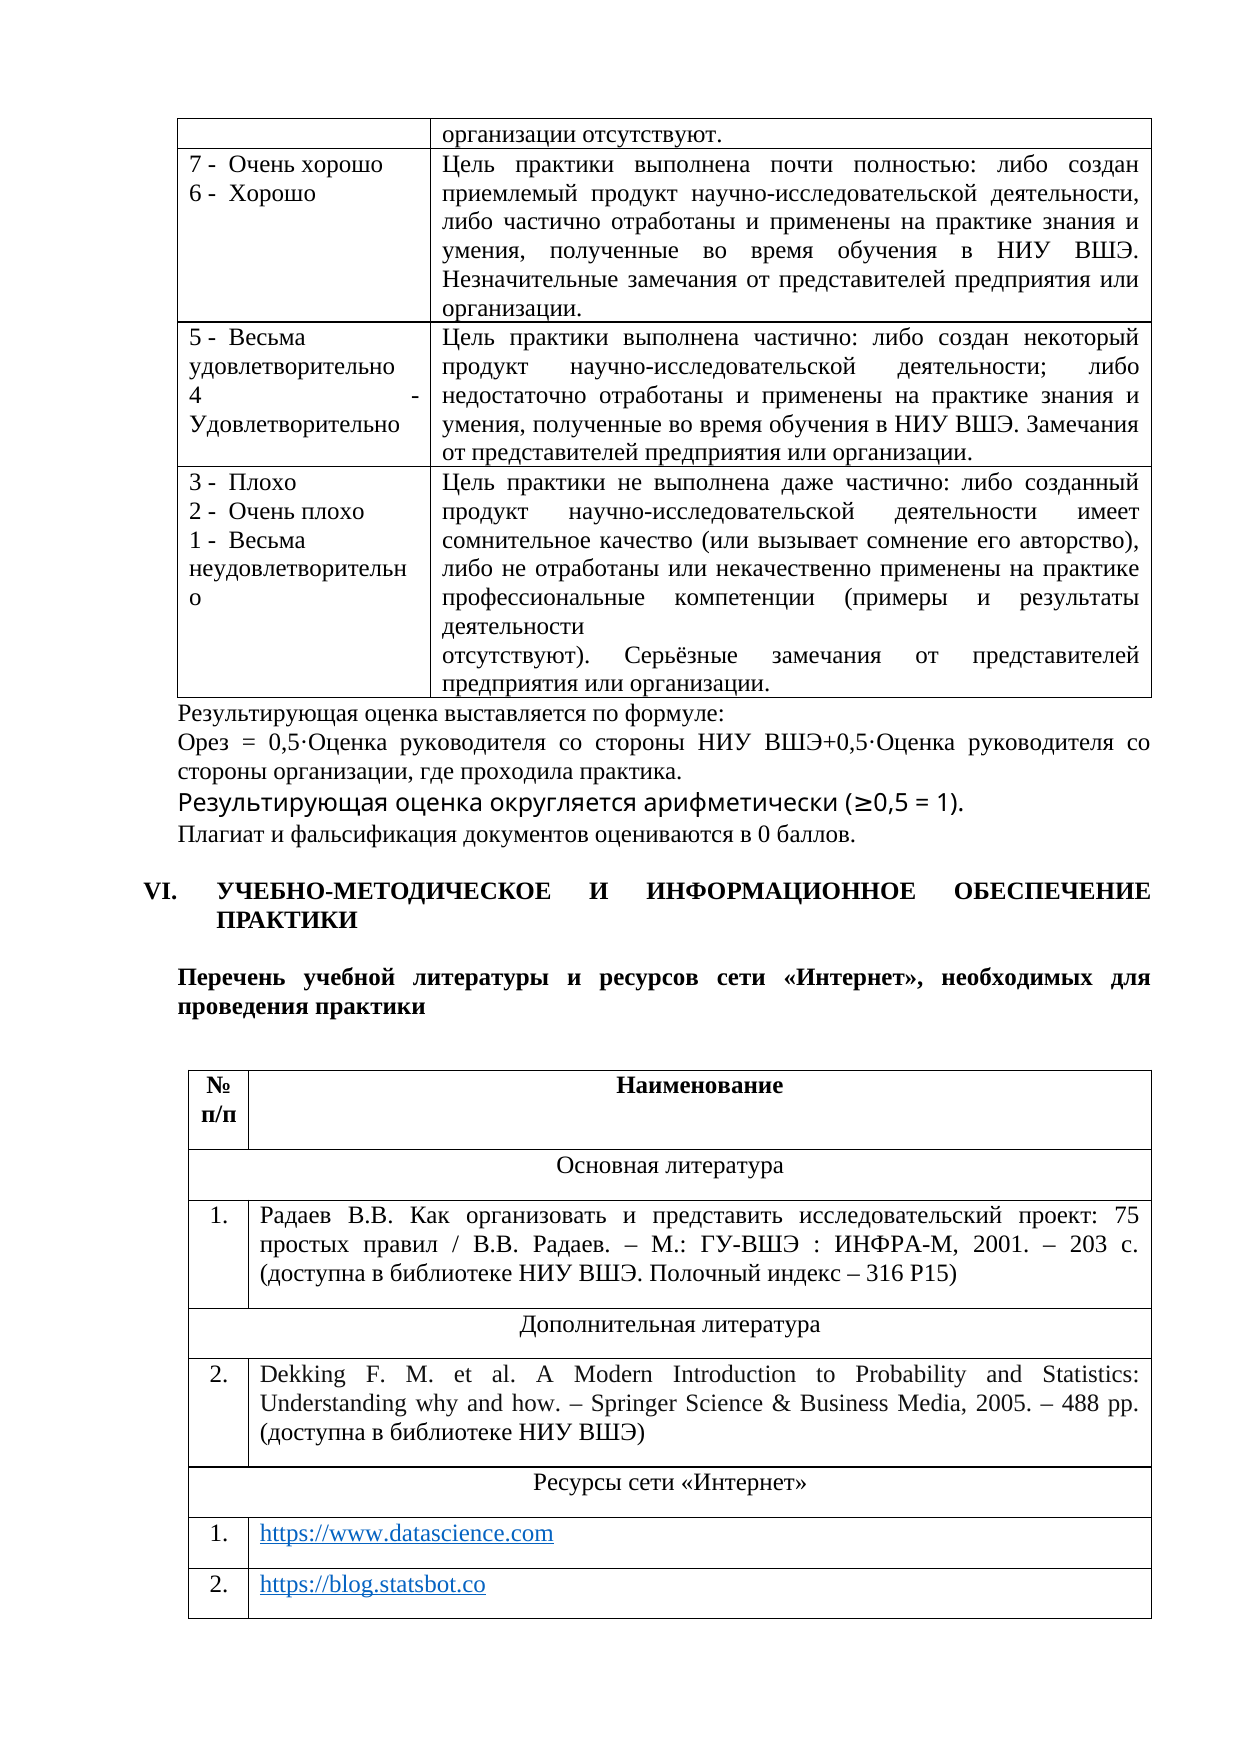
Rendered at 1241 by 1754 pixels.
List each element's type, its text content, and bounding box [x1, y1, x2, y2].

table_cell 5 - Весьма удовлетворительно 4 - Удовлетворительно [178, 323, 430, 466]
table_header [178, 119, 430, 148]
table_cell Основная литература [189, 1150, 1151, 1199]
table_cell Радаев В.В. Как организовать и представить исследовательский проект: 75 простых правил / В.В. Радаев. – М.: ГУ-ВШЭ : ИНФРА-М, 2001. – 203 с. (доступна в библиотеке НИУ ВШЭ. Полочный индекс – 316 Р15) [249, 1201, 1151, 1308]
subtitle Учебно-методическое и информационное обеспечение практики [177, 876, 1152, 934]
table_header Наименование [249, 1071, 1151, 1149]
text Орез = 0,5·Оценка руководителя со стороны НИУ ВШЭ+0,5·Оценка руководителя со стороны организации, где проходила практика. [177, 727, 1152, 784]
table_cell 7 - Очень хорошо 6 - Хорошо [178, 149, 430, 321]
table_cell https://blog.statsbot.co [249, 1569, 1151, 1618]
text Результирующая оценка выставляется по формуле: [177, 698, 1152, 727]
table_cell Цель практики выполнена частично: либо создан некоторый продукт научно-исследовательской деятельности; либо недостаточно отработаны и применены на практике знания и умения, полученные во время обучения в НИУ ВШЭ. Замечания от представителей предприятия или организации. [431, 323, 1151, 466]
text Плагиат и фальсификация документов оцениваются в 0 баллов. [177, 819, 1152, 847]
table_cell Дополнительная литература [189, 1309, 1151, 1358]
table_cell Dekking F. M. et al. A Modern Introduction to Probability and Statistics: Understanding why and how. – Springer Science & Business Media, 2005. – 488 pp. (доступна в библиотеке НИУ ВШЭ) [249, 1359, 1151, 1466]
table_cell Цель практики выполнена почти полностью: либо создан приемлемый продукт научно-исследовательской деятельности, либо частично отработаны и применены на практике знания и умения, полученные во время обучения в НИУ ВШЭ. Незначительные замечания от представителей предприятия или организации. [431, 149, 1151, 321]
table_header № п/п [189, 1071, 248, 1149]
text Перечень учебной литературы и ресурсов сети «Интернет», необходимых для проведения практики [177, 962, 1152, 1020]
table_cell 2. [189, 1569, 248, 1618]
table_cell 3 - Плохо 2 - Очень плохо 1 - Весьма неудовлетворительно [178, 467, 430, 697]
table_cell 2. [189, 1359, 248, 1466]
table_cell Цель практики не выполнена даже частично: либо созданный продукт научно-исследовательской деятельности имеет сомнительное качество (или вызывает сомнение его авторство), либо не отработаны или некачественно применены на практике профессиональные компетенции (примеры и результаты деятельности отсутствуют). Серьёзные замечания от представителей предприятия или организации. [431, 467, 1151, 697]
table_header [431, 119, 1151, 148]
table_cell Ресурсы сети «Интернет» [189, 1468, 1151, 1517]
table_cell 1. [189, 1518, 248, 1568]
table_cell 1. [189, 1201, 248, 1308]
table_cell https://www.datascience.com [249, 1518, 1151, 1568]
